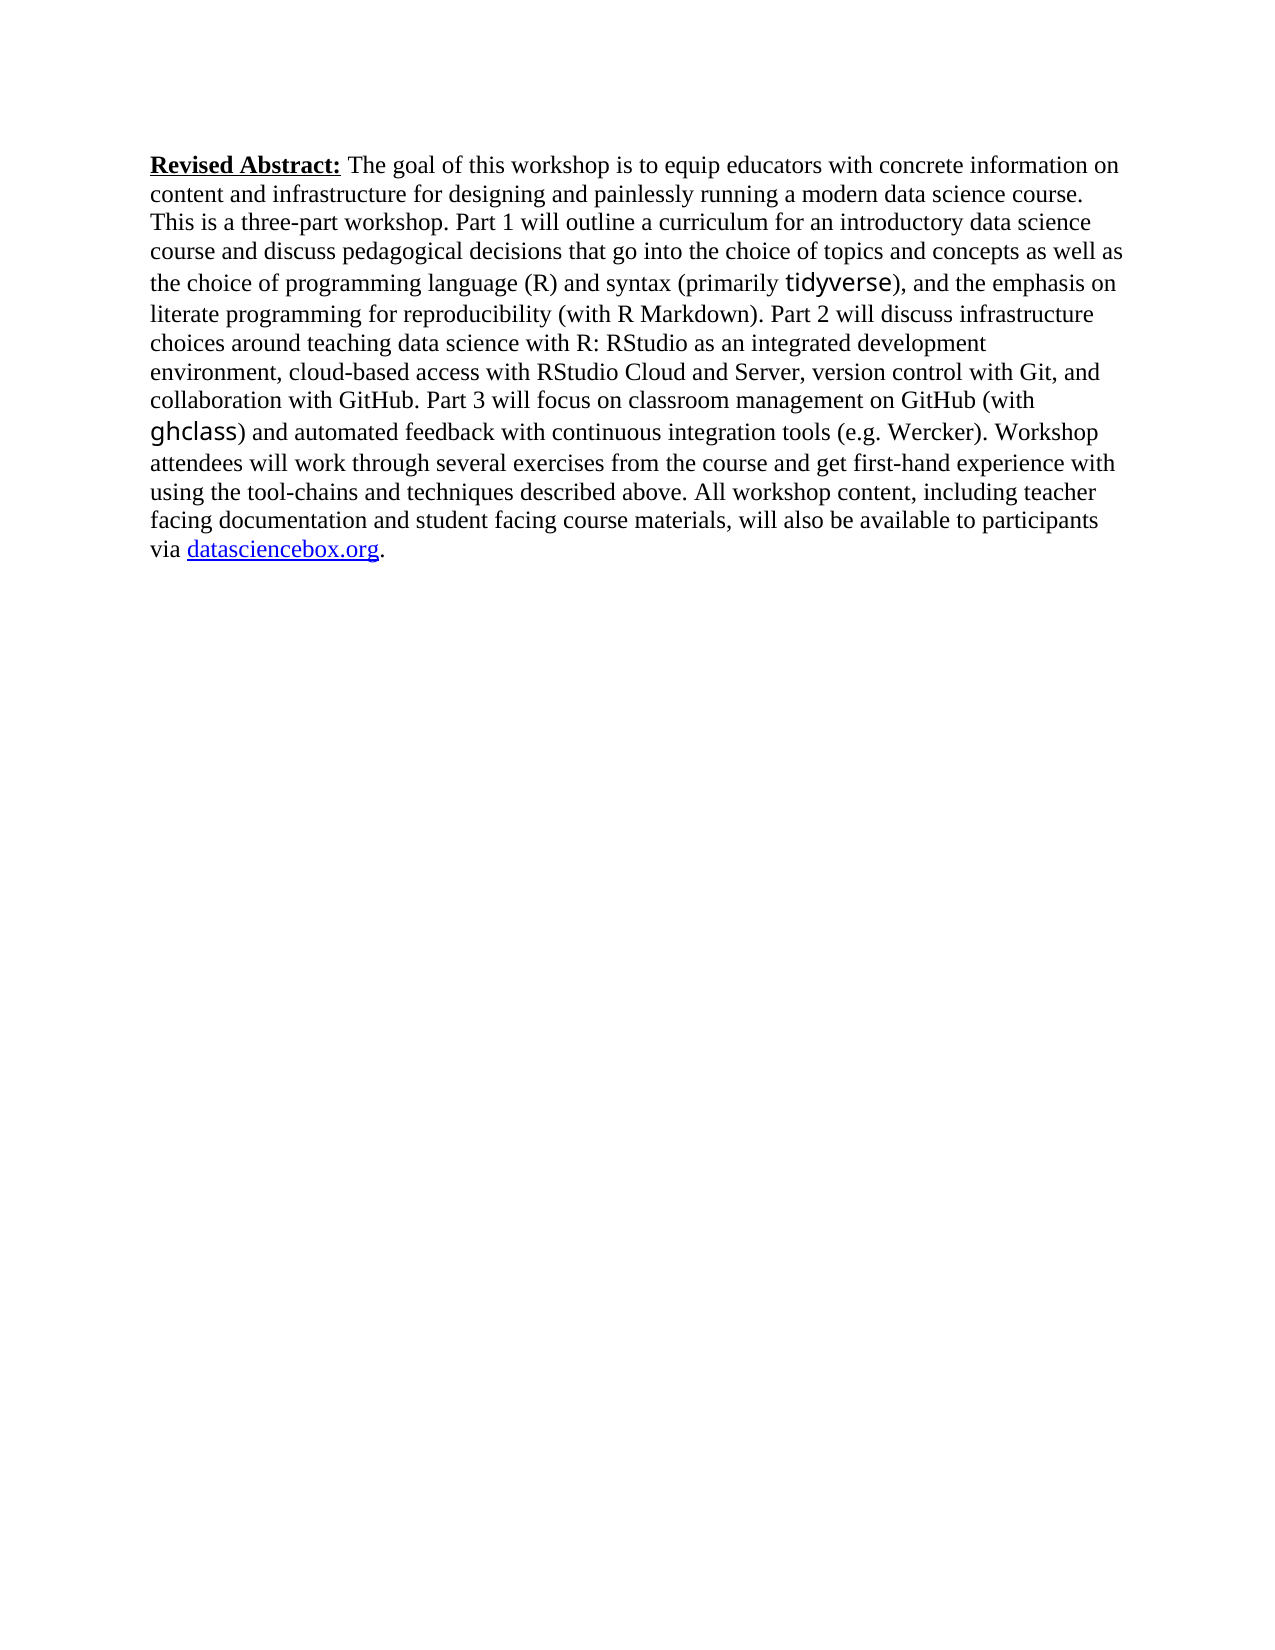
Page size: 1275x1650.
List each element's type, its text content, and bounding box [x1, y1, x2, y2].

text Revised Abstract: The goal of this workshop is to equip educators with concrete information on content and infrastructure for designing and painlessly running a modern data science course. This is a three-part workshop. Part 1 will outline a curriculum for an introductory data science course and discuss pedagogical decisions that go into the choice of topics and concepts as well as the choice of programming language (R) and syntax (primarily tidyverse), and the emphasis on literate programming for reproducibility (with R Markdown). Part 2 will discuss infrastructure choices around teaching data science with R: RStudio as an integrated development environment, cloud-based access with RStudio Cloud and Server, version control with Git, and collaboration with GitHub. Part 3 will focus on classroom management on GitHub (with ghclass) and automated feedback with continuous integration tools (e.g. Wercker). Workshop attendees will work through several exercises from the course and get first-hand experience with using the tool-chains and techniques described above. All workshop content, including teacher facing documentation and student facing course materials, will also be available to participants via datasciencebox.org. [150, 150, 1125, 563]
